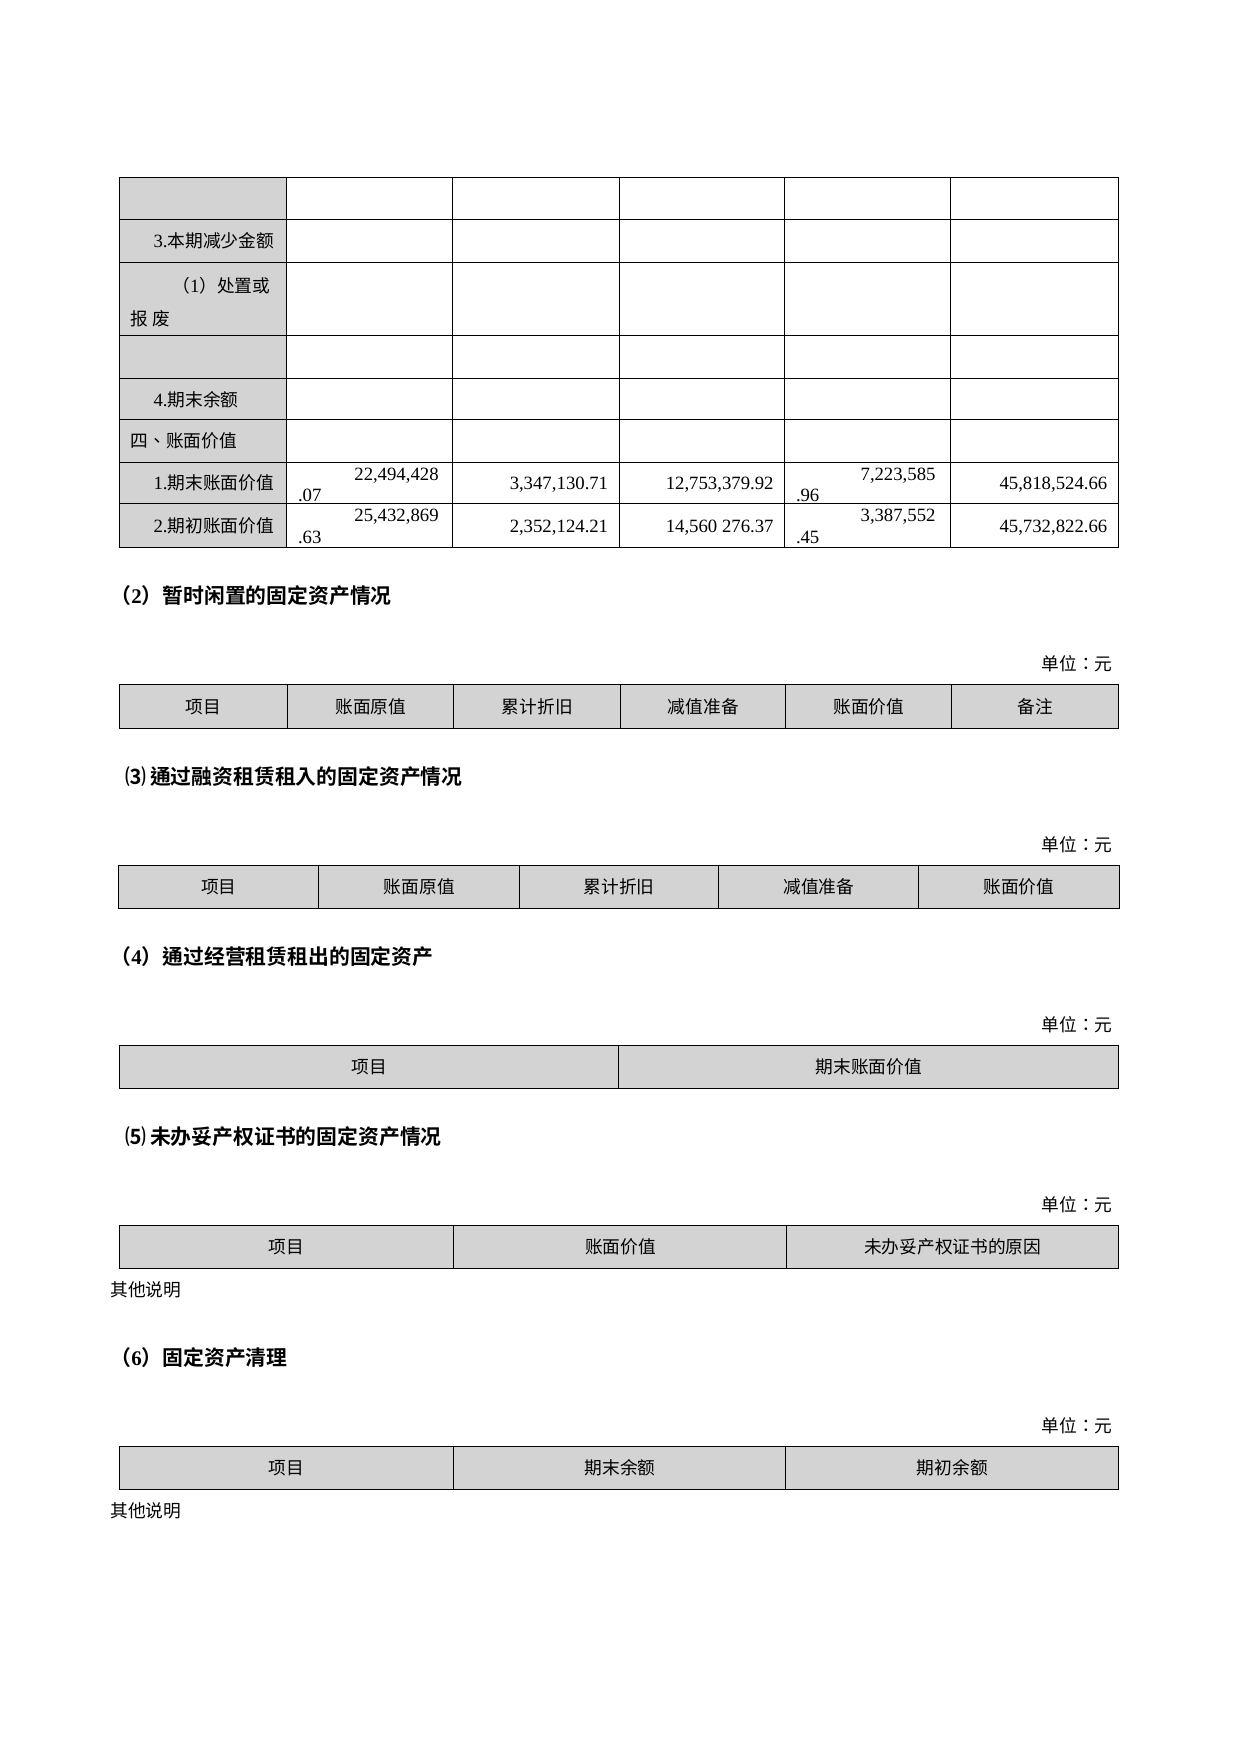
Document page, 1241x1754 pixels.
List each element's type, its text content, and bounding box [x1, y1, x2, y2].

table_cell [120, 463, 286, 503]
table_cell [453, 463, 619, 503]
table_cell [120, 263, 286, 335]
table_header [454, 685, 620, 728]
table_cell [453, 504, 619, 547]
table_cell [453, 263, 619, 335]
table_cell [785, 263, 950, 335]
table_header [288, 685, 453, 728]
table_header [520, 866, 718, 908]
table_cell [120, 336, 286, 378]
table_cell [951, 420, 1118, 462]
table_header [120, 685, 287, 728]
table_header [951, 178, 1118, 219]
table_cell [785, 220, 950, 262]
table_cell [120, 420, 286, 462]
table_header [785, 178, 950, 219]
text 其他说明 [110, 1277, 1127, 1302]
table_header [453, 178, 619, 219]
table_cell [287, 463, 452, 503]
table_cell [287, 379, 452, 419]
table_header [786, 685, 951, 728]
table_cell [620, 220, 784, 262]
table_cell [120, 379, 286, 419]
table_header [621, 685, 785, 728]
subtitle （4）通过经营租赁租出的固定资产 [110, 942, 1127, 971]
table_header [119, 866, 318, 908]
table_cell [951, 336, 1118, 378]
subtitle （2）暂时闲置的固定资产情况 [110, 581, 1127, 609]
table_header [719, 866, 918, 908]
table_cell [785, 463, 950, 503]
text 单位：元 [1041, 833, 1127, 857]
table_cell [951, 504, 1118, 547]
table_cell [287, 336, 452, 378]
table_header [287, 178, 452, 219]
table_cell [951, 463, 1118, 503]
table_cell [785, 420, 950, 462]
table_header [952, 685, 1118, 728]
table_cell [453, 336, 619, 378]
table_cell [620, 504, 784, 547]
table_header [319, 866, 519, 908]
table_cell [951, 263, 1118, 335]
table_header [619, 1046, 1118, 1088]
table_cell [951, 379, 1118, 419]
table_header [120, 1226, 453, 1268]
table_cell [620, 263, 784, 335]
text 单位：元 [1041, 1013, 1127, 1037]
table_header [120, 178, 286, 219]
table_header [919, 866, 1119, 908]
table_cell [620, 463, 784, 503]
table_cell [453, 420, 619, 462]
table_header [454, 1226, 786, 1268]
subtitle ⑶通过融资租赁租入的固定资产情况 [110, 762, 1127, 791]
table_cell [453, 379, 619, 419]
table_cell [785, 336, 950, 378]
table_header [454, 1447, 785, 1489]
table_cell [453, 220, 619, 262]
subtitle （6）固定资产清理 [110, 1343, 1127, 1372]
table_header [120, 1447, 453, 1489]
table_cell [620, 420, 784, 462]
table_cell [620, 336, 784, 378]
text 单位：元 [1041, 651, 1127, 675]
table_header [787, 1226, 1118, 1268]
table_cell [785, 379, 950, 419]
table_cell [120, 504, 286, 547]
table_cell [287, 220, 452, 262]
subtitle ⑸未办妥产权证书的固定资产情况 [110, 1122, 1127, 1151]
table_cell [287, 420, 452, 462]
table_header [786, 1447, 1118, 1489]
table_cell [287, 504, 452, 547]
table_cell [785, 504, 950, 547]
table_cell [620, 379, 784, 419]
text 单位：元 [1041, 1193, 1127, 1217]
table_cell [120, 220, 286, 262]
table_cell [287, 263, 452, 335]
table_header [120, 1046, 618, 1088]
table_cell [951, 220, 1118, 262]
text 其他说明 [110, 1498, 1127, 1522]
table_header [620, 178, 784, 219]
text 单位：元 [1041, 1413, 1127, 1438]
